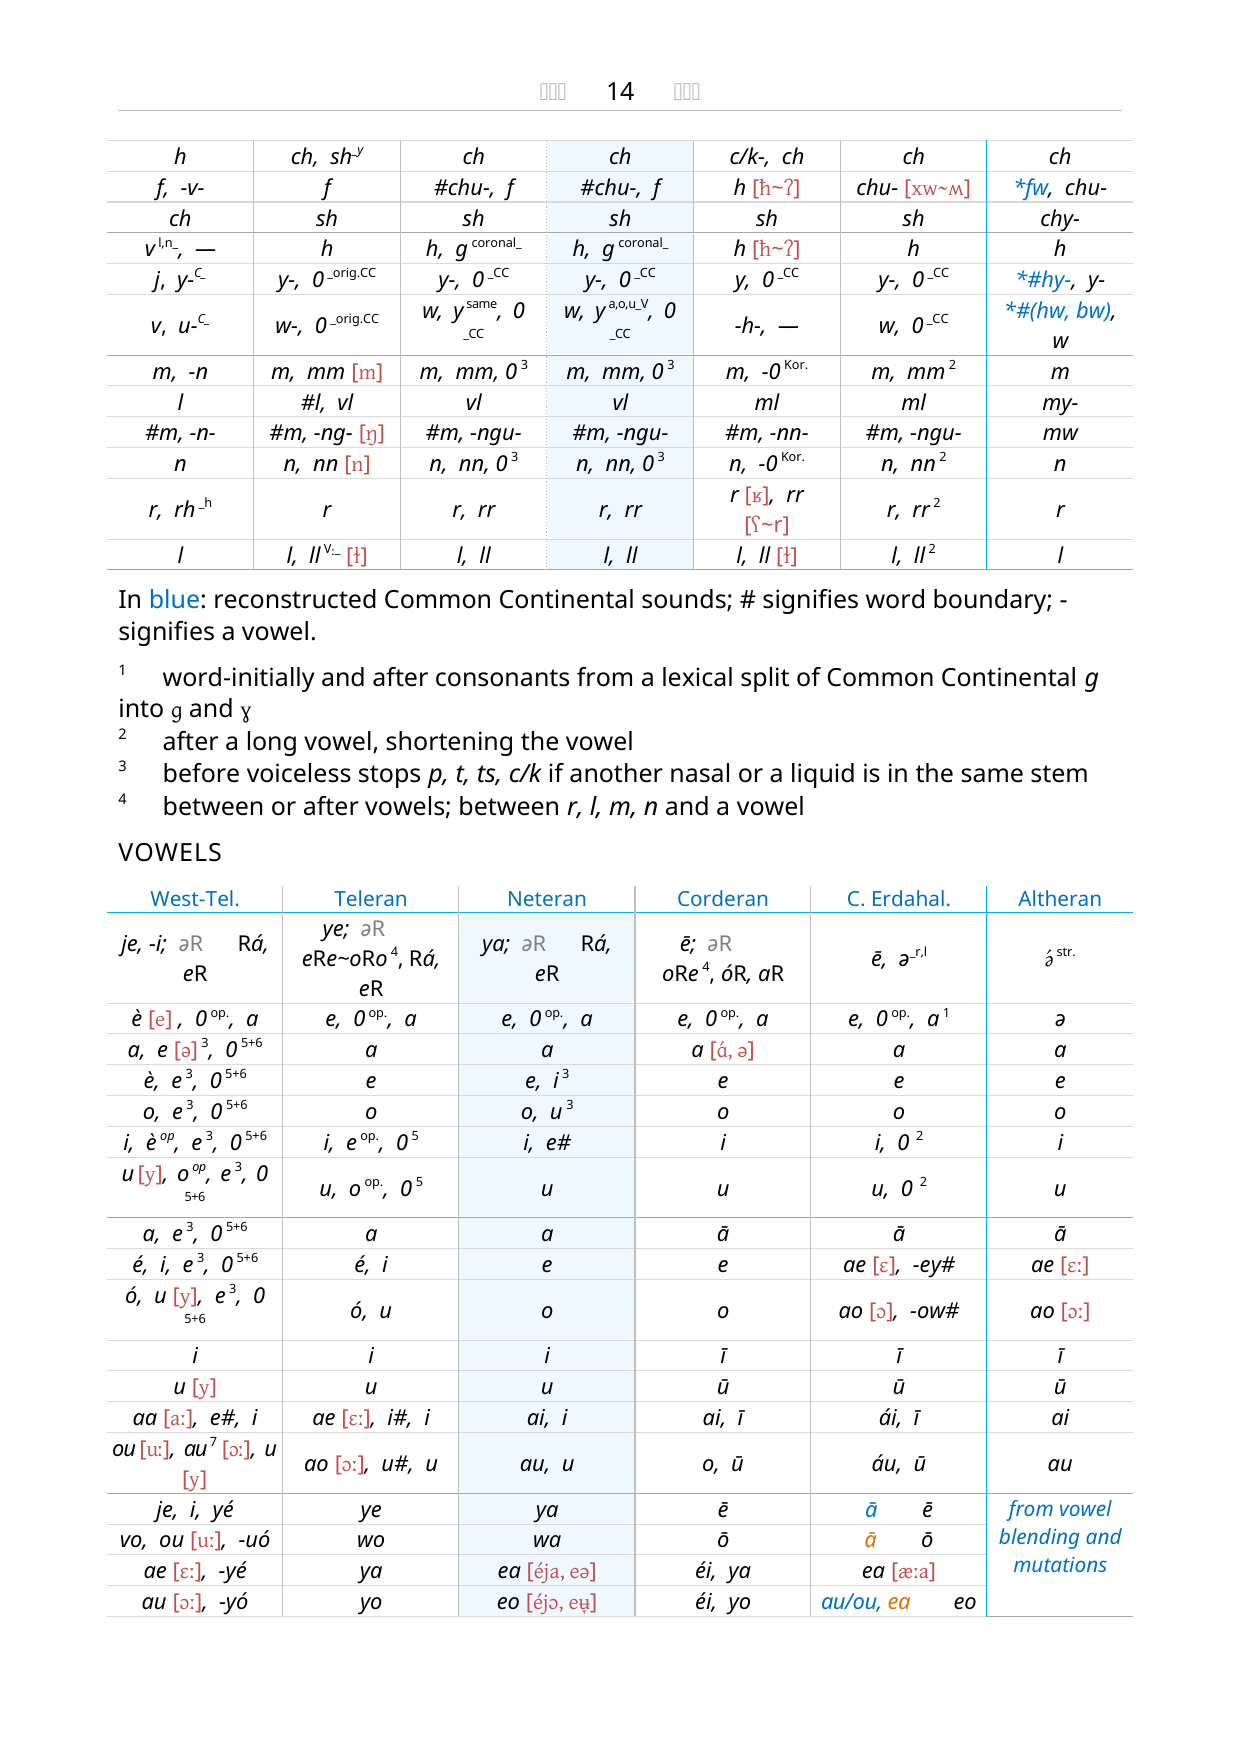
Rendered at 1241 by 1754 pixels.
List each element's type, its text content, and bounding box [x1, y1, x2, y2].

table_cell j, y-C_ [107, 264, 253, 294]
table_cell a [283, 1218, 458, 1248]
table_header Neteran [459, 886, 634, 912]
table_cell ae [ɛː], -yé [107, 1555, 282, 1585]
table_cell n, nn, 0 3 [401, 448, 547, 478]
table_cell h [254, 233, 400, 263]
table_cell u, 0 2 [811, 1158, 986, 1217]
table_cell #m, -ng- [ŋ] [254, 417, 400, 447]
table_cell e [636, 1249, 810, 1279]
table_cell ch [987, 141, 1133, 171]
table_cell n, nn, 0 3 [547, 448, 693, 478]
table_cell ū [811, 1371, 986, 1401]
table_cell eo [éjɔ, eʉ̞] [459, 1586, 634, 1616]
table_cell l, ll 2 [841, 540, 986, 569]
text In blue: reconstructed Common Continental sounds; # signifies word boundary; - signifies a vowel. [118, 583, 1122, 648]
table_cell ea [éja, eə] [459, 1555, 634, 1585]
table_cell y-, 0 _CC [401, 264, 547, 294]
table_cell #m, -nn- [694, 417, 840, 447]
text 1 word-initially and after consonants from a lexical split of Common Continental g into ɡ and ɣ [118, 660, 1122, 725]
table_cell ə́ str. [987, 913, 1133, 1002]
table_cell o, u 3 [459, 1096, 634, 1126]
table_cell w, y same, 0 _CC [401, 295, 547, 354]
table_cell ī [987, 1341, 1133, 1370]
table_cell ao [ɔ], -ow# [811, 1280, 986, 1339]
table_cell a [987, 1034, 1133, 1064]
table_cell l, ll Vː_ [ɫ] [254, 540, 400, 569]
table_cell u [459, 1371, 634, 1401]
table_cell #m, -ngu- [547, 417, 693, 447]
table_cell m, -0 Kor. [694, 356, 840, 385]
table_cell sh [401, 203, 547, 232]
table_cell ye; әR  eRe~oRo 4, Rá, eR [283, 913, 458, 1002]
table_cell a [811, 1034, 986, 1064]
table_cell v l,n_, — [107, 233, 253, 263]
table_cell #chu-, f [547, 172, 693, 201]
table_cell r [ʁ], rr [ʕ~r] [694, 479, 840, 538]
table_cell a, e [ә] 3, 0 5+6 [107, 1034, 282, 1064]
table_cell áu, ū [811, 1433, 986, 1493]
table_cell i [283, 1341, 458, 1370]
table_cell u [283, 1371, 458, 1401]
table_cell h [ħ~ʔ] [694, 233, 840, 263]
table_cell m, mm [m] [254, 356, 400, 385]
table_cell aa [aː], e#, i [107, 1402, 282, 1432]
table_cell ī [636, 1341, 810, 1370]
table_cell *#hy-, y- [987, 264, 1133, 294]
table_cell ou [uː], au 7 [ɔː], u [y] [107, 1433, 282, 1493]
table_cell ū [636, 1371, 810, 1401]
table_cell o [636, 1096, 810, 1126]
table_cell au [987, 1433, 1133, 1493]
table_cell i, e# [459, 1127, 634, 1157]
table_cell e [459, 1249, 634, 1279]
table_cell a [ɑ́, ə] [636, 1034, 810, 1064]
table_cell ā  ē [811, 1494, 986, 1523]
table_cell o [811, 1096, 986, 1126]
table_cell ch [401, 141, 547, 171]
table_cell r, rr [401, 479, 547, 538]
table_header Corderan [636, 886, 810, 912]
table_cell my- [987, 386, 1133, 416]
table_cell ī [811, 1341, 986, 1370]
table_cell #m, -ngu- [401, 417, 547, 447]
table_cell o, ū [636, 1433, 810, 1493]
table_cell r [254, 479, 400, 538]
table_cell è, e 3, 0 5+6 [107, 1065, 282, 1095]
table_cell vl [547, 386, 693, 416]
table_cell w, y a,o,u_V, 0 _CC [547, 295, 693, 354]
table_header C. Erdahal. [811, 886, 986, 912]
table_cell -h-, — [694, 295, 840, 354]
table_cell ea [æːa] [811, 1555, 986, 1585]
table_cell v, u-C_ [107, 295, 253, 354]
table_cell o [459, 1280, 634, 1339]
table_cell ai, ī [636, 1402, 810, 1432]
table_cell f [254, 172, 400, 201]
table_cell ē [636, 1494, 810, 1523]
table_cell l, ll [ɫ] [694, 540, 840, 569]
table_cell #chu-, f [401, 172, 547, 201]
table_cell éi, ya [636, 1555, 810, 1585]
table_cell a [459, 1034, 634, 1064]
text 3 before voiceless stops p, t, ts, c/k if another nasal or a liquid is in the same stem [118, 757, 1122, 789]
table_cell l, ll [401, 540, 547, 569]
table_cell ә [987, 1004, 1133, 1033]
table_cell ā [811, 1218, 986, 1248]
table_cell e [283, 1065, 458, 1095]
table_cell e [636, 1065, 810, 1095]
table_cell u [987, 1158, 1133, 1217]
table_cell e, 0 op., a [459, 1004, 634, 1033]
table_cell é, i [283, 1249, 458, 1279]
table_cell l, ll [547, 540, 693, 569]
table_cell ch [547, 141, 693, 171]
table_cell i, 0 2 [811, 1127, 986, 1157]
table_cell ch [107, 203, 253, 232]
table_cell ā [636, 1218, 810, 1248]
table_cell l [107, 386, 253, 416]
table_cell n [107, 448, 253, 478]
table_cell a [283, 1034, 458, 1064]
table_cell y-, 0 _orig.CC [254, 264, 400, 294]
table_cell vo, ou [uː], -uó [107, 1525, 282, 1554]
text Vowels [118, 834, 1122, 868]
table_cell sh [547, 203, 693, 232]
table_cell vl [401, 386, 547, 416]
table_cell ya; әR  Rá, eR [459, 913, 634, 1002]
table_cell yo [283, 1586, 458, 1616]
table_cell y-, 0 _CC [547, 264, 693, 294]
table_cell ó, u [y], e 3, 0 5+6 [107, 1280, 282, 1339]
table_cell e [811, 1065, 986, 1095]
table_cell n [987, 448, 1133, 478]
table_header Teleran [283, 886, 458, 912]
table_cell ml [694, 386, 840, 416]
table_cell m, mm, 0 3 [401, 356, 547, 385]
table_cell u [636, 1158, 810, 1217]
table_cell ai [987, 1402, 1133, 1432]
table_cell ē; әR  oRe 4, óR, aR [636, 913, 810, 1002]
table_cell i [459, 1341, 634, 1370]
table_cell from vowel blending and mutations [987, 1494, 1133, 1616]
table_cell ū [987, 1371, 1133, 1401]
table_cell h [107, 141, 253, 171]
table_cell f, -v- [107, 172, 253, 201]
table_cell n, -0 Kor. [694, 448, 840, 478]
table_cell l [987, 540, 1133, 569]
table_cell #m, -ngu- [841, 417, 986, 447]
table_cell sh [694, 203, 840, 232]
table_cell r, rh _h [107, 479, 253, 538]
table_cell i, è op, e 3, 0 5+6 [107, 1127, 282, 1157]
table_cell ae [ɛː], i#, i [283, 1402, 458, 1432]
table_cell wo [283, 1525, 458, 1554]
table_cell h, g coronal_ [547, 233, 693, 263]
table_cell r, rr [547, 479, 693, 538]
table_cell w-, 0 _orig.CC [254, 295, 400, 354]
table_cell ao [ɔː], u#, u [283, 1433, 458, 1493]
table_cell sh [254, 203, 400, 232]
text 2 after a long vowel, shortening the vowel [118, 725, 1122, 757]
table_cell m, mm 2 [841, 356, 986, 385]
table_cell e, 0 op., a [636, 1004, 810, 1033]
table_cell ao [ɔː] [987, 1280, 1133, 1339]
table_cell ō [636, 1525, 810, 1554]
table_cell o [987, 1096, 1133, 1126]
table_cell #l, vl [254, 386, 400, 416]
table_cell ē, ә_r,l [811, 913, 986, 1002]
table_cell chy- [987, 203, 1133, 232]
table_cell y, 0 _CC [694, 264, 840, 294]
table_cell l [107, 540, 253, 569]
table_cell e, i 3 [459, 1065, 634, 1095]
table_cell ai, i [459, 1402, 634, 1432]
table_cell m, mm, 0 3 [547, 356, 693, 385]
table_cell au, u [459, 1433, 634, 1493]
table_cell ā  ō [811, 1525, 986, 1554]
table_cell #m, -n- [107, 417, 253, 447]
table_cell ó, u [283, 1280, 458, 1339]
table_cell o, e 3, 0 5+6 [107, 1096, 282, 1126]
table_cell h [ħ~ʔ] [694, 172, 840, 201]
table_cell e [987, 1065, 1133, 1095]
table_cell chu- [xw~ʍ] [841, 172, 986, 201]
table_cell ā [987, 1218, 1133, 1248]
table_cell w, 0 _CC [841, 295, 986, 354]
text 4 between or after vowels; between r, l, m, n and a vowel [118, 789, 1122, 822]
table_cell ml [841, 386, 986, 416]
table_cell au [ɔː], -yó [107, 1586, 282, 1616]
table_cell ch [841, 141, 986, 171]
table_header Altheran [987, 886, 1133, 912]
table_cell è [e] , 0 op., a [107, 1004, 282, 1033]
table_cell h, g coronal_ [401, 233, 547, 263]
table_header West-Tel. [107, 886, 282, 912]
table_cell u [y] [107, 1371, 282, 1401]
table_cell je, i, yé [107, 1494, 282, 1523]
table_cell éi, yo [636, 1586, 810, 1616]
table_cell ye [283, 1494, 458, 1523]
table_cell i [987, 1127, 1133, 1157]
table_cell a, e 3, 0 5+6 [107, 1218, 282, 1248]
table_cell i, e op., 0 5 [283, 1127, 458, 1157]
table_cell y-, 0 _CC [841, 264, 986, 294]
table_cell *#(hw, bw), w [987, 295, 1133, 354]
table_cell a [459, 1218, 634, 1248]
table_cell c/k-, ch [694, 141, 840, 171]
table_cell sh [841, 203, 986, 232]
table_cell ái, ī [811, 1402, 986, 1432]
table_cell ae [ɛː] [987, 1249, 1133, 1279]
table_cell ch, sh_y [254, 141, 400, 171]
table_cell m [987, 356, 1133, 385]
table_cell u, o op., 0 5 [283, 1158, 458, 1217]
table_cell r [987, 479, 1133, 538]
table_cell h [987, 233, 1133, 263]
table_cell ya [283, 1555, 458, 1585]
table_cell i [636, 1127, 810, 1157]
table_cell m, -n [107, 356, 253, 385]
table_cell u [459, 1158, 634, 1217]
table_cell h [841, 233, 986, 263]
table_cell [811, 1586, 986, 1616]
table_cell je, -i; әR  Rá, eR [107, 913, 282, 1002]
table_cell ya [459, 1494, 634, 1523]
table_cell i [107, 1341, 282, 1370]
table_cell e, 0 op., a [283, 1004, 458, 1033]
table_cell o [636, 1280, 810, 1339]
table_cell o [283, 1096, 458, 1126]
table_cell r, rr 2 [841, 479, 986, 538]
table_cell é, i, e 3, 0 5+6 [107, 1249, 282, 1279]
table_cell n, nn 2 [841, 448, 986, 478]
table_cell mw [987, 417, 1133, 447]
table_cell u [y], o op, e 3, 0 5+6 [107, 1158, 282, 1217]
table_cell *fw, chu- [987, 172, 1133, 201]
table_cell ae [ɛ], -ey# [811, 1249, 986, 1279]
table_cell n, nn [n] [254, 448, 400, 478]
table_cell wa [459, 1525, 634, 1554]
table_cell e, 0 op., a 1 [811, 1004, 986, 1033]
